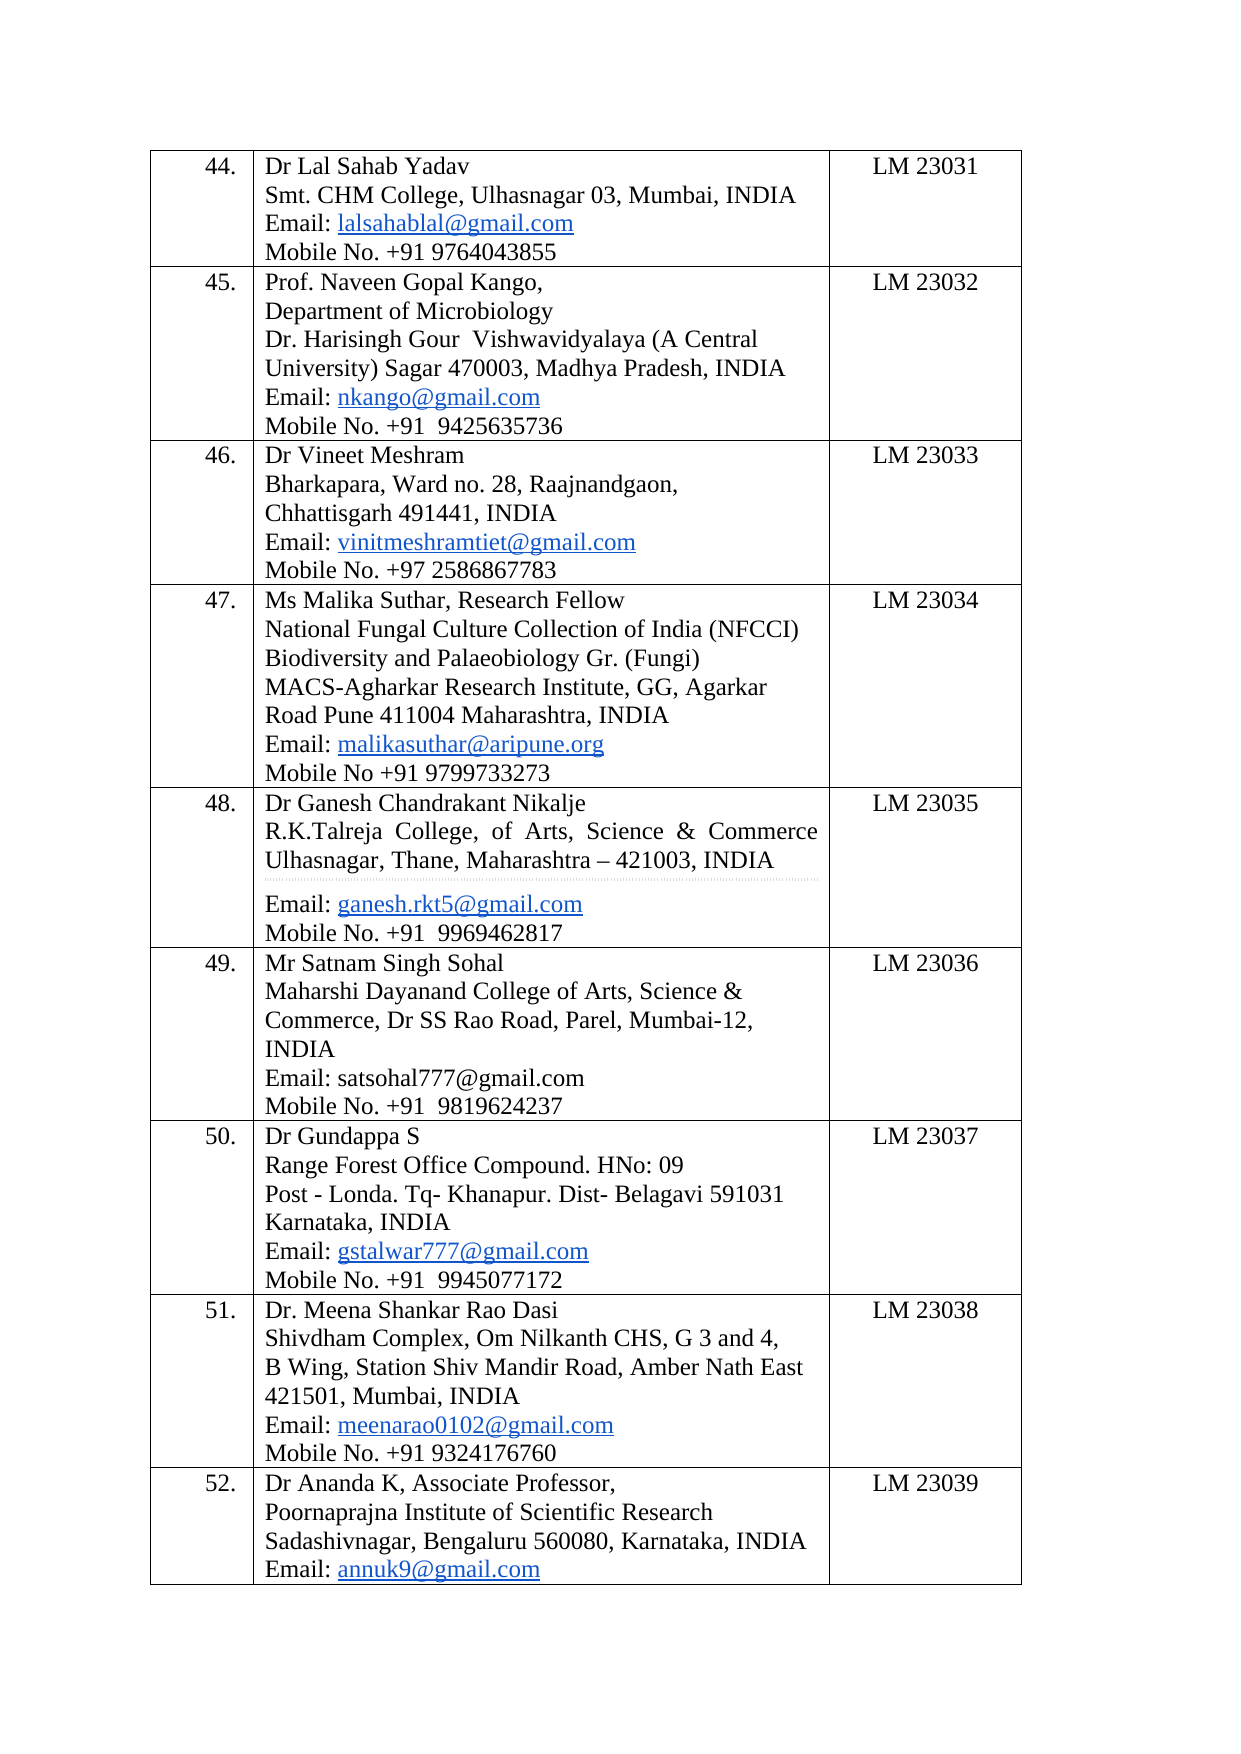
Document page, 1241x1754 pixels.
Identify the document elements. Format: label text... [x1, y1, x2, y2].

table_cell [151, 151, 253, 266]
table_cell LM 23031 [830, 151, 1021, 266]
table_cell LM 23038 [830, 1295, 1021, 1467]
table_cell LM 23037 [830, 1121, 1021, 1294]
table_cell LM 23035 [830, 788, 1021, 947]
table_cell LM 23034 [830, 585, 1021, 787]
table_cell [151, 1121, 253, 1294]
table_cell Dr Vineet Meshram Bharkapara, Ward no. 28, Raajnandgaon, Chhattisgarh 491441, INDIA Email: vinitmeshramtiet@gmail.com Mobile No. +97 2586867783 [254, 441, 829, 584]
table_cell [151, 441, 253, 584]
table_cell Prof. Naveen Gopal Kango, Department of Microbiology Dr. Harisingh Gour Vishwavidyalaya (A Central University) Sagar 470003, Madhya Pradesh, INDIA Email: nkango@gmail.com Mobile No. +91 9425635736 [254, 267, 829, 439]
table_cell [151, 267, 253, 439]
table_cell Dr Lal Sahab Yadav Smt. CHM College, Ulhasnagar 03, Mumbai, INDIA Email: lalsahablal@gmail.com Mobile No. +91 9764043855 [254, 151, 829, 266]
table_cell Dr Gundappa S Range Forest Office Compound. HNo: 09 Post - Londa. Tq- Khanapur. Dist- Belagavi 591031 Karnataka, INDIA Email: gstalwar777@gmail.com Mobile No. +91 9945077172 [254, 1121, 829, 1294]
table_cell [254, 1468, 829, 1584]
table_cell [151, 585, 253, 787]
table_cell Dr Ganesh Chandrakant Nikalje R.K.Talreja College, of Arts, Science & Commerce Ulhasnagar, Thane, Maharashtra – 421003, INDIA Email: ganesh.rkt5@gmail.com Mobile No. +91 9969462817 [254, 788, 829, 947]
table_cell [151, 788, 253, 947]
table_cell Ms Malika Suthar, Research Fellow National Fungal Culture Collection of India (NFCCI) Biodiversity and Palaeobiology Gr. (Fungi) MACS-Agharkar Research Institute, GG, Agarkar Road Pune 411004 Maharashtra, INDIA Email: malikasuthar@aripune.org Mobile No +91 9799733273 [254, 585, 829, 787]
table_cell LM 23033 [830, 441, 1021, 584]
table_cell [151, 948, 253, 1120]
table_cell LM 23036 [830, 948, 1021, 1120]
table_cell Mr Satnam Singh Sohal Maharshi Dayanand College of Arts, Science & Commerce, Dr SS Rao Road, Parel, Mumbai-12, INDIA Email: satsohal777@gmail.com Mobile No. +91 9819624237 [254, 948, 829, 1120]
table_cell [151, 1295, 253, 1467]
table_cell LM 23039 [830, 1468, 1021, 1584]
table_cell LM 23032 [830, 267, 1021, 439]
table_cell Dr. Meena Shankar Rao Dasi Shivdham Complex, Om Nilkanth CHS, G 3 and 4, B Wing, Station Shiv Mandir Road, Amber Nath East 421501, Mumbai, INDIA Email: meenarao0102@gmail.com Mobile No. +91 9324176760 [254, 1295, 829, 1467]
table_cell [151, 1468, 253, 1584]
